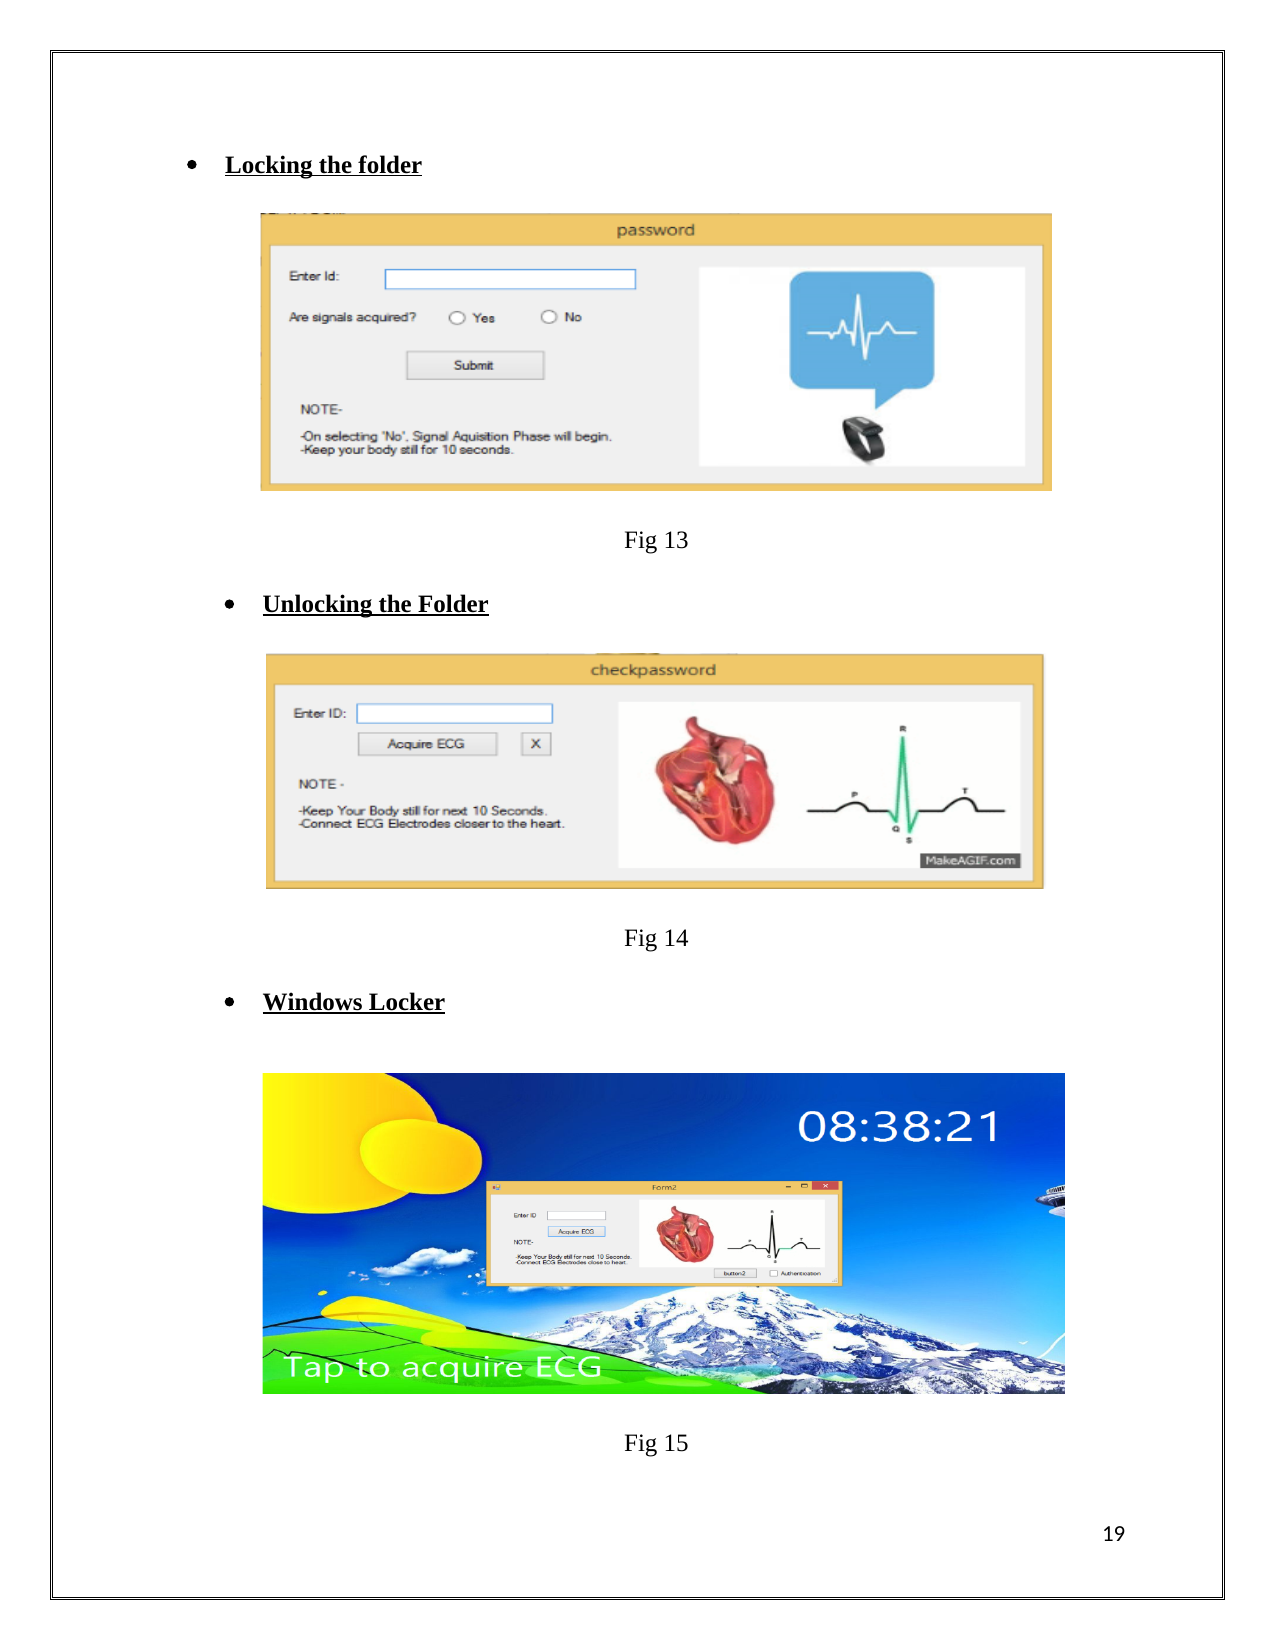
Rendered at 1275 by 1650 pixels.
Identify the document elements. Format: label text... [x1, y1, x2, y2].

text Fig 14 [187, 923, 1125, 952]
list Locking the folder [187, 150, 1125, 179]
picture [262, 1073, 1065, 1394]
text Fig 13 [187, 526, 1125, 554]
picture [260, 213, 1052, 491]
list Unlocking the Folder [225, 589, 1125, 618]
list Windows Locker [225, 987, 1125, 1016]
picture [266, 653, 1047, 889]
text Fig 15 [187, 1428, 1125, 1457]
